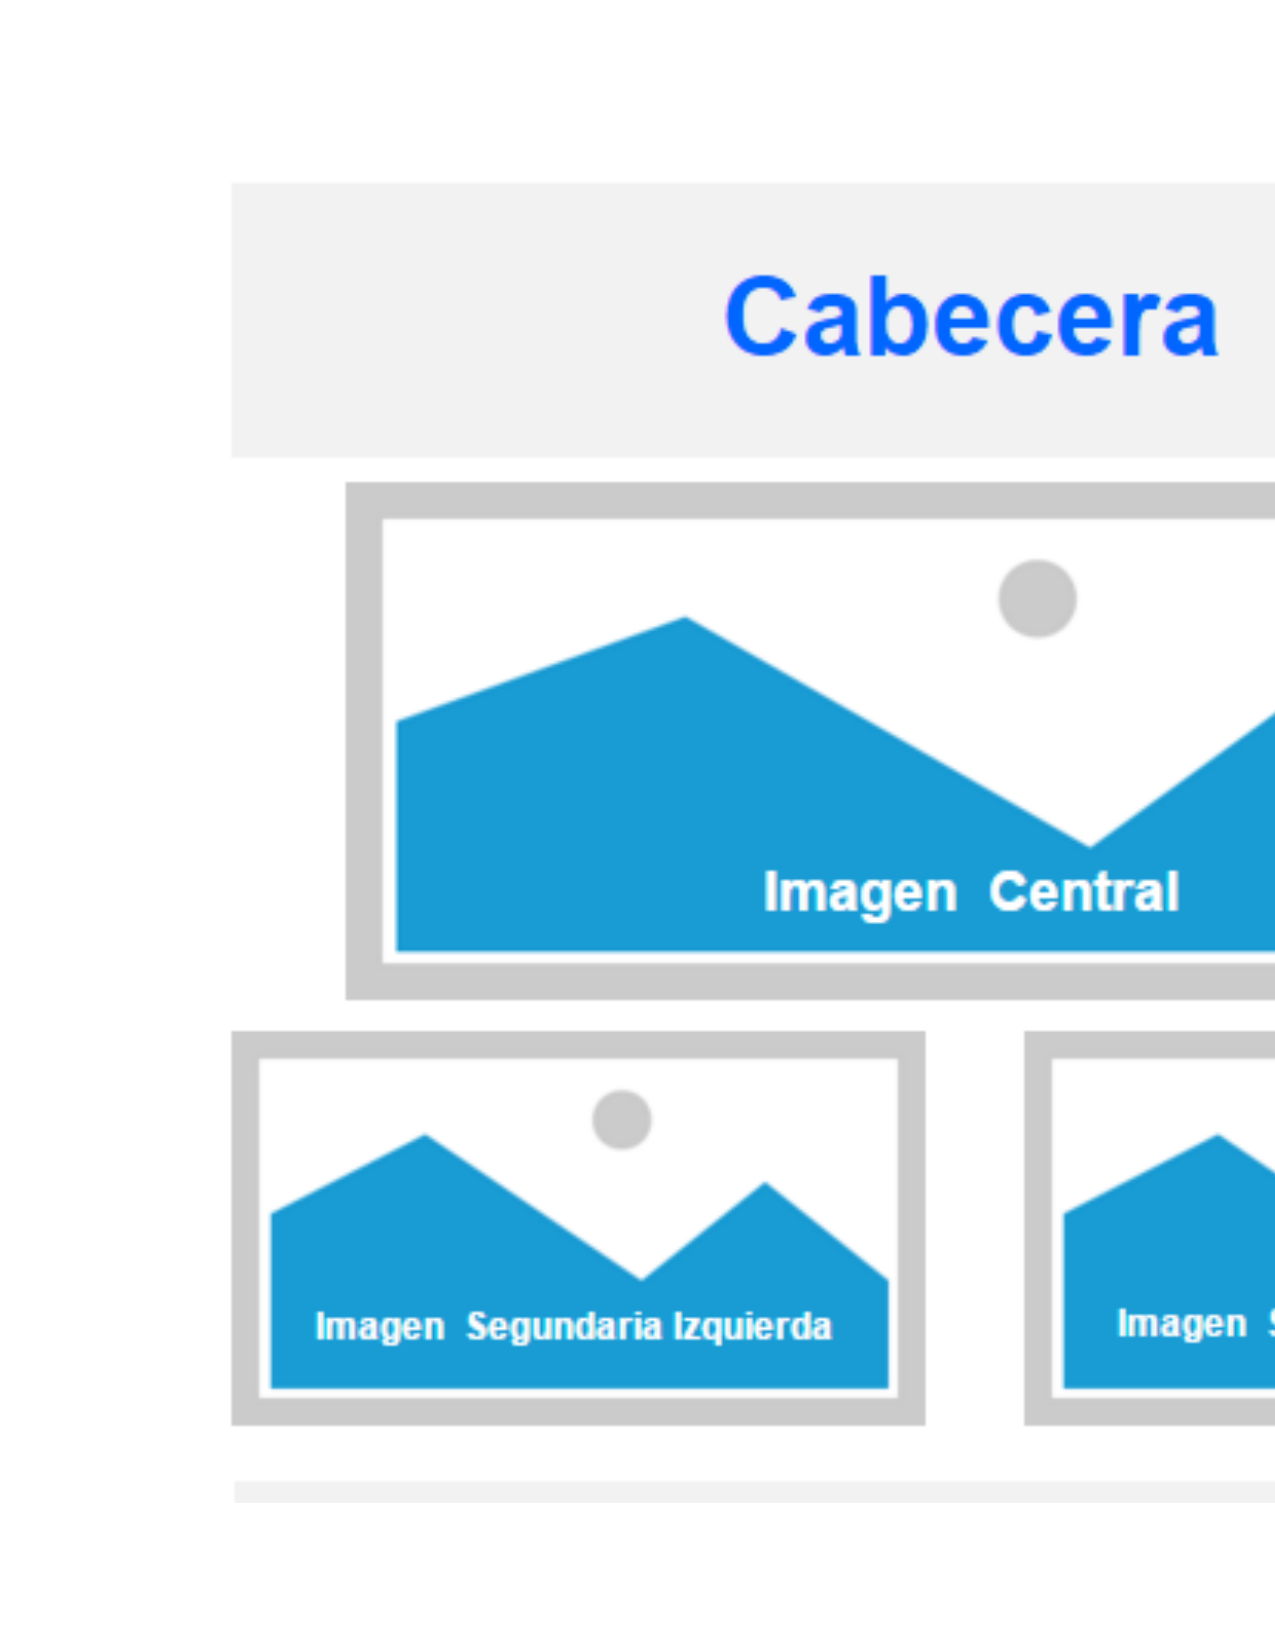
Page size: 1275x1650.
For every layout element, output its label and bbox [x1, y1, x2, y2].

picture [177, 147, 1275, 1503]
